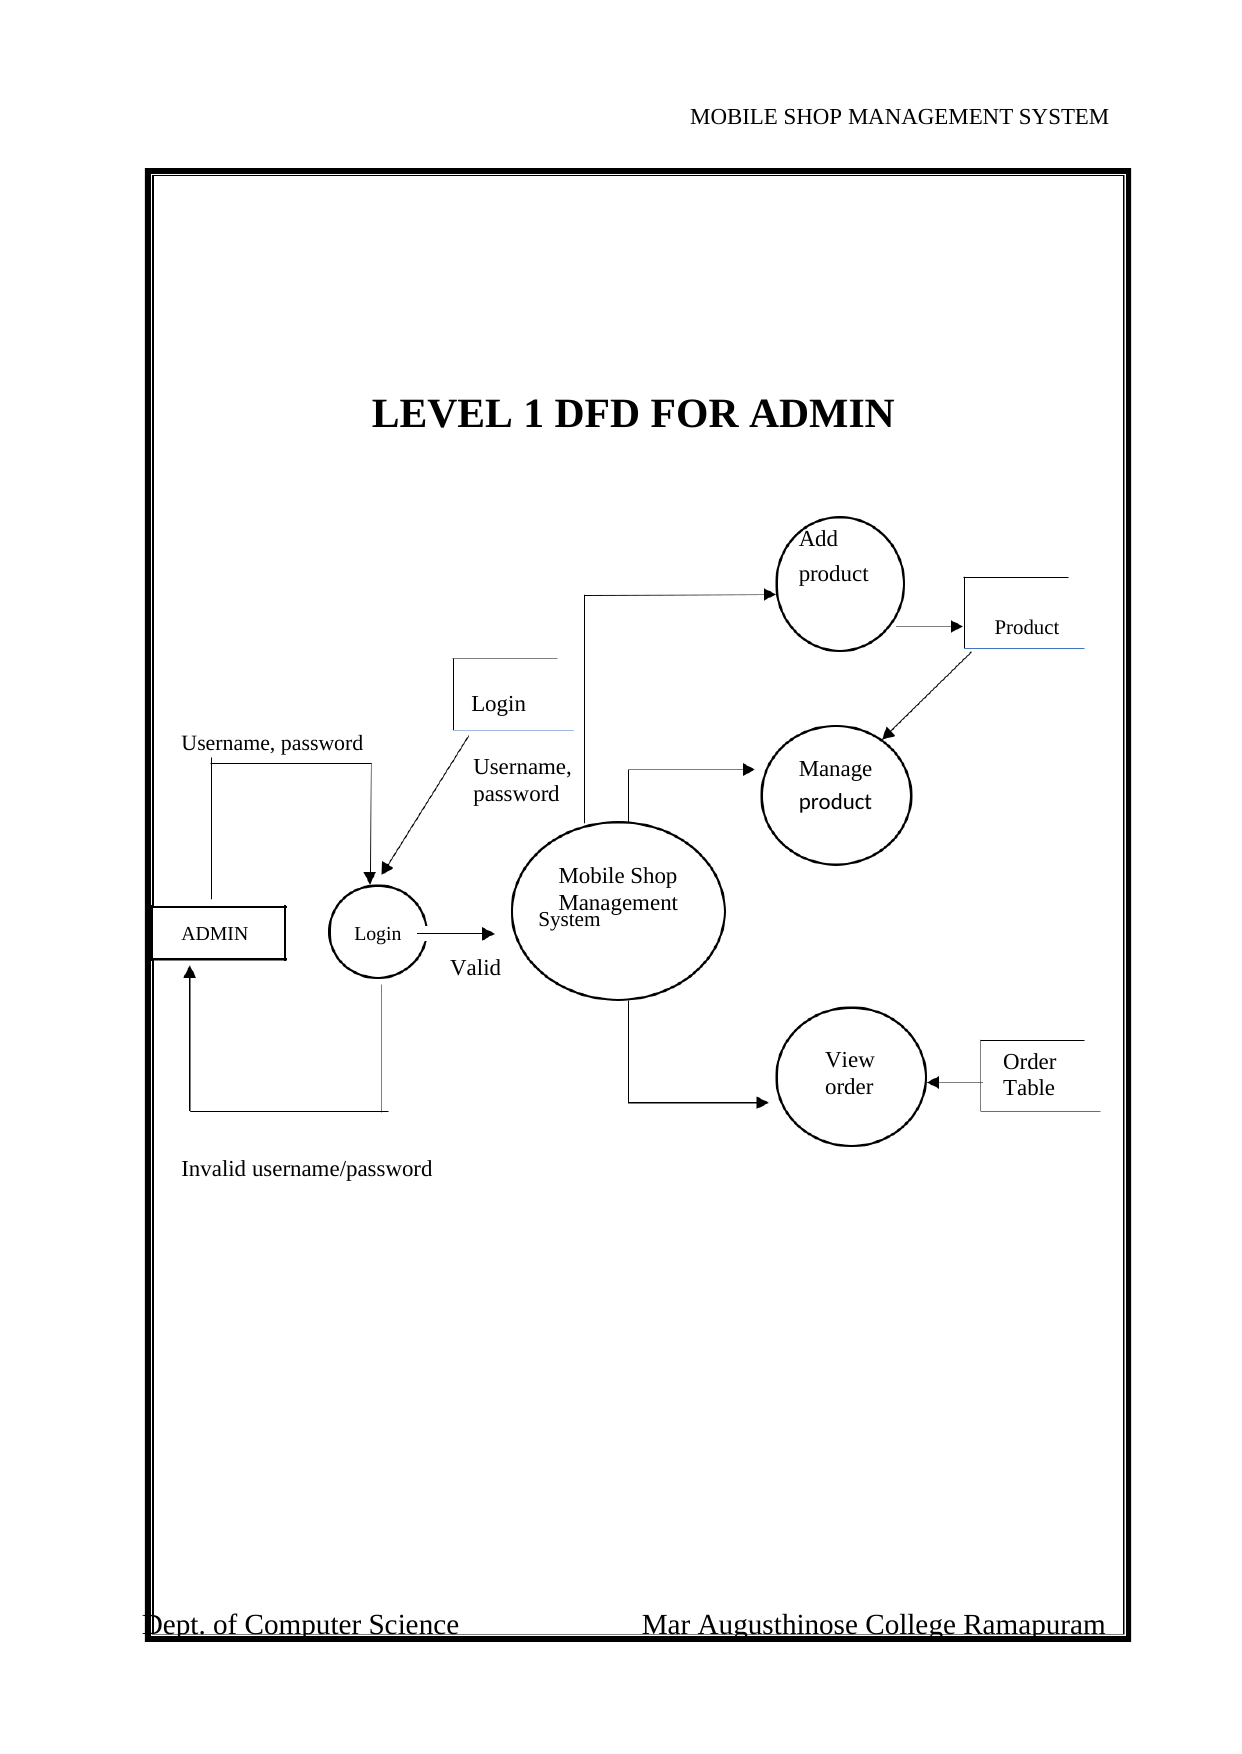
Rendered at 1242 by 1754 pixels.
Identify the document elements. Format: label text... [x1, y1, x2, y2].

text Management [558, 889, 928, 915]
text Order [1003, 1048, 1109, 1074]
text Add [798, 525, 919, 551]
text Mobile Shop [558, 862, 928, 888]
text Valid [450, 947, 928, 980]
picture [144, 436, 1132, 1642]
picture [144, 168, 1132, 428]
text Invalid username/password [181, 1143, 928, 1182]
text Username, [473, 753, 723, 779]
text Username, password [181, 717, 396, 756]
text product [798, 787, 919, 815]
text order [825, 1073, 928, 1099]
text View [825, 1046, 928, 1073]
text Dept. of Computer Science Mar Augusthinose College Ramapuram [142, 1607, 1109, 1641]
text Product [994, 600, 1109, 639]
text Login [471, 677, 723, 716]
text MOBILE SHOP MANAGEMENT SYSTEM [142, 103, 1109, 130]
text password [473, 780, 723, 806]
text LEVEL 1 DFD FOR ADMIN [142, 366, 1138, 436]
text product [798, 560, 919, 586]
text ADMIN Login System [181, 915, 928, 947]
text Manage [798, 755, 919, 782]
text Table [1003, 1074, 1109, 1101]
